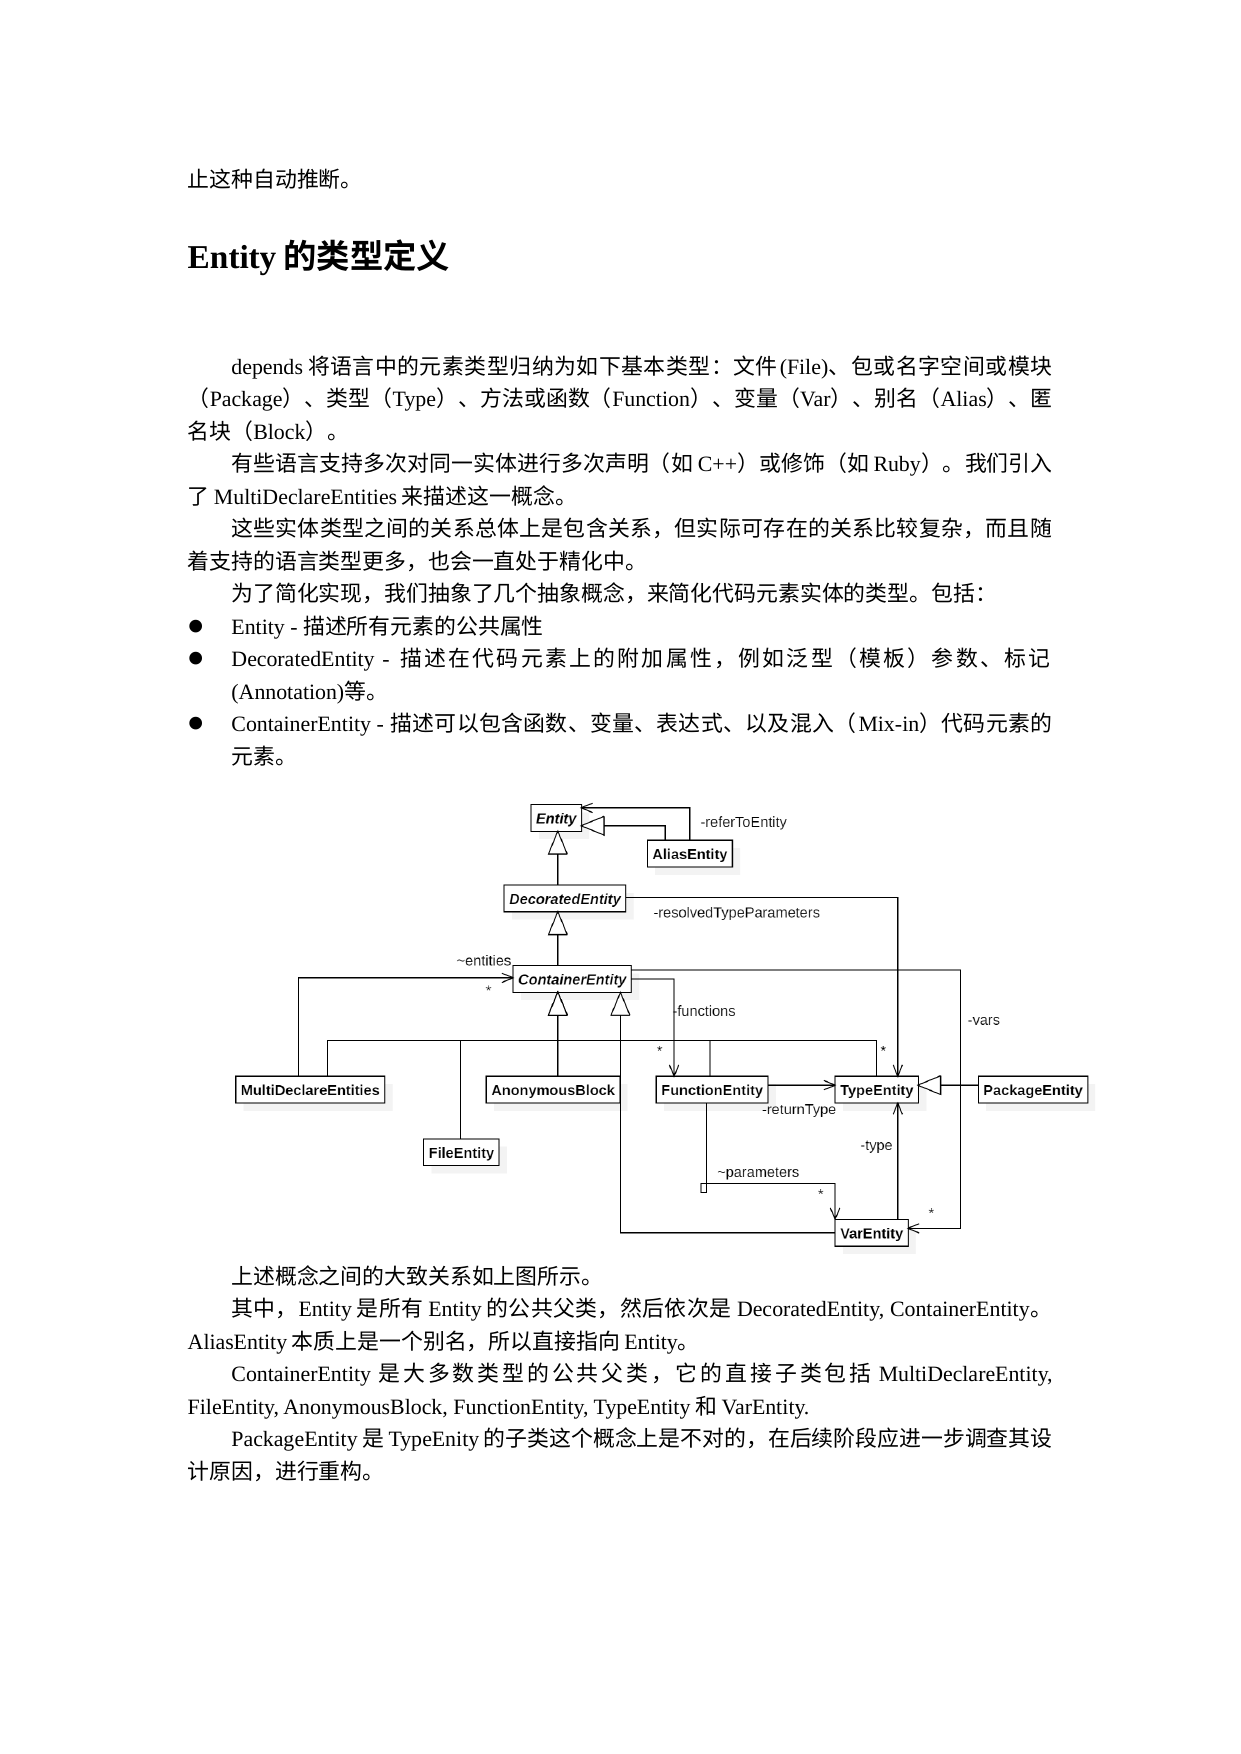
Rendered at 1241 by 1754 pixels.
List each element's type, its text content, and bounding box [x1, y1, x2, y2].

text 这些实体类型之间的关系总体上是包含关系，但实际可存在的关系比较复杂，而且随着支持的语言类型更多，也会一直处于精化中。 [187, 511, 1053, 576]
text 为了简化实现，我们抽象了几个抽象概念，来简化代码元素实体的类型。包括： [187, 576, 1053, 608]
text depends将语言中的元素类型归纳为如下基本类型：文件(File)、包或名字空间或模块（Package）、类型（Type）、方法或函数（Function）、变量（Var）、别名（Alias）、匿名块（Block）。 [187, 348, 1053, 446]
text 有些语言支持多次对同一实体进行多次声明（如C++）或修饰（如Ruby）。我们引入了MultiDeclareEntities来描述这一概念。 [187, 446, 1053, 511]
text PackageEntity是TypeEnity的子类这个概念上是不对的，在后续阶段应进一步调查其设计原因，进行重构。 [187, 1421, 1053, 1486]
subtitle Entity的类型定义 [187, 222, 1053, 287]
text 上述概念之间的大致关系如上图所示。 [187, 1258, 1053, 1291]
picture [231, 770, 1096, 1256]
text ContainerEntity是大多数类型的公共父类，它的直接子类包括MultiDeclareEntity, FileEntity, AnonymousBlock, FunctionEntity, TypeEntity和VarEntity. [187, 1356, 1053, 1421]
text 其中，Entity是所有Entity的公共父类，然后依次是DecoratedEntity, ContainerEntity。 AliasEntity本质上是一个别名，所以直接指向Entity。 [187, 1291, 1053, 1356]
text 在除上述情况之外的大多数情况下，expression的类型取决于其子表达式的类型。默认情况下为最左侧的子表达式的类型。可以通过显式的讲deriveTypeFromChild置为false禁止这种自动推断。 [187, 162, 1053, 194]
list DecoratedEntity - 描述在代码元素上的附加属性，例如泛型（模板）参数、标记(Annotation)等。 [187, 641, 1053, 706]
list ContainerEntity - 描述可以包含函数、变量、表达式、以及混入（Mix-in）代码元素的元素。 [187, 706, 1053, 771]
list Entity - 描述所有元素的公共属性 [187, 608, 1053, 641]
